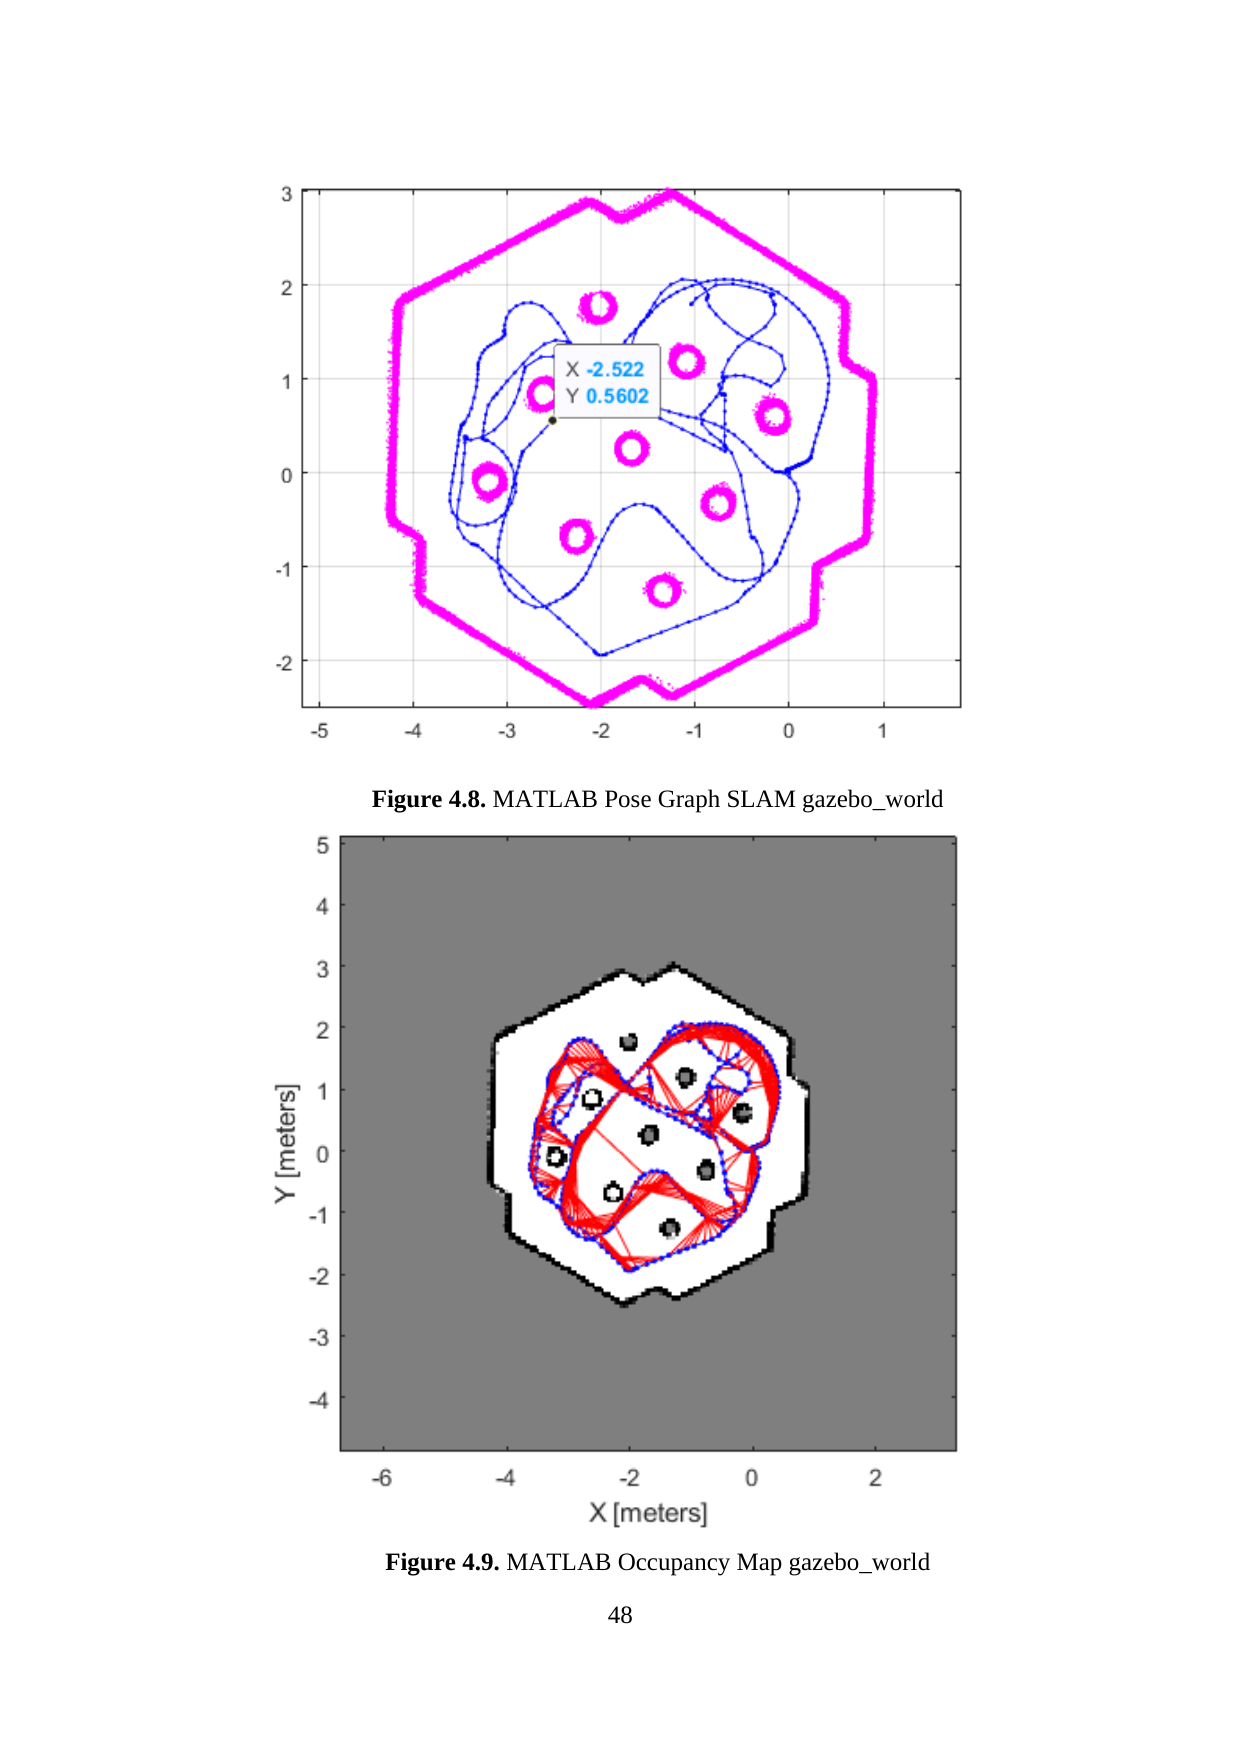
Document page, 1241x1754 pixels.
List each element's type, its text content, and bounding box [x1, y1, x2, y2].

picture [270, 827, 970, 1533]
picture [272, 178, 968, 749]
text Figure 4.8. MATLAB Pose Graph SLAM gazebo_world [150, 784, 1090, 813]
text Figure 4.9. MATLAB Occupancy Map gazebo_world [150, 1547, 1090, 1575]
